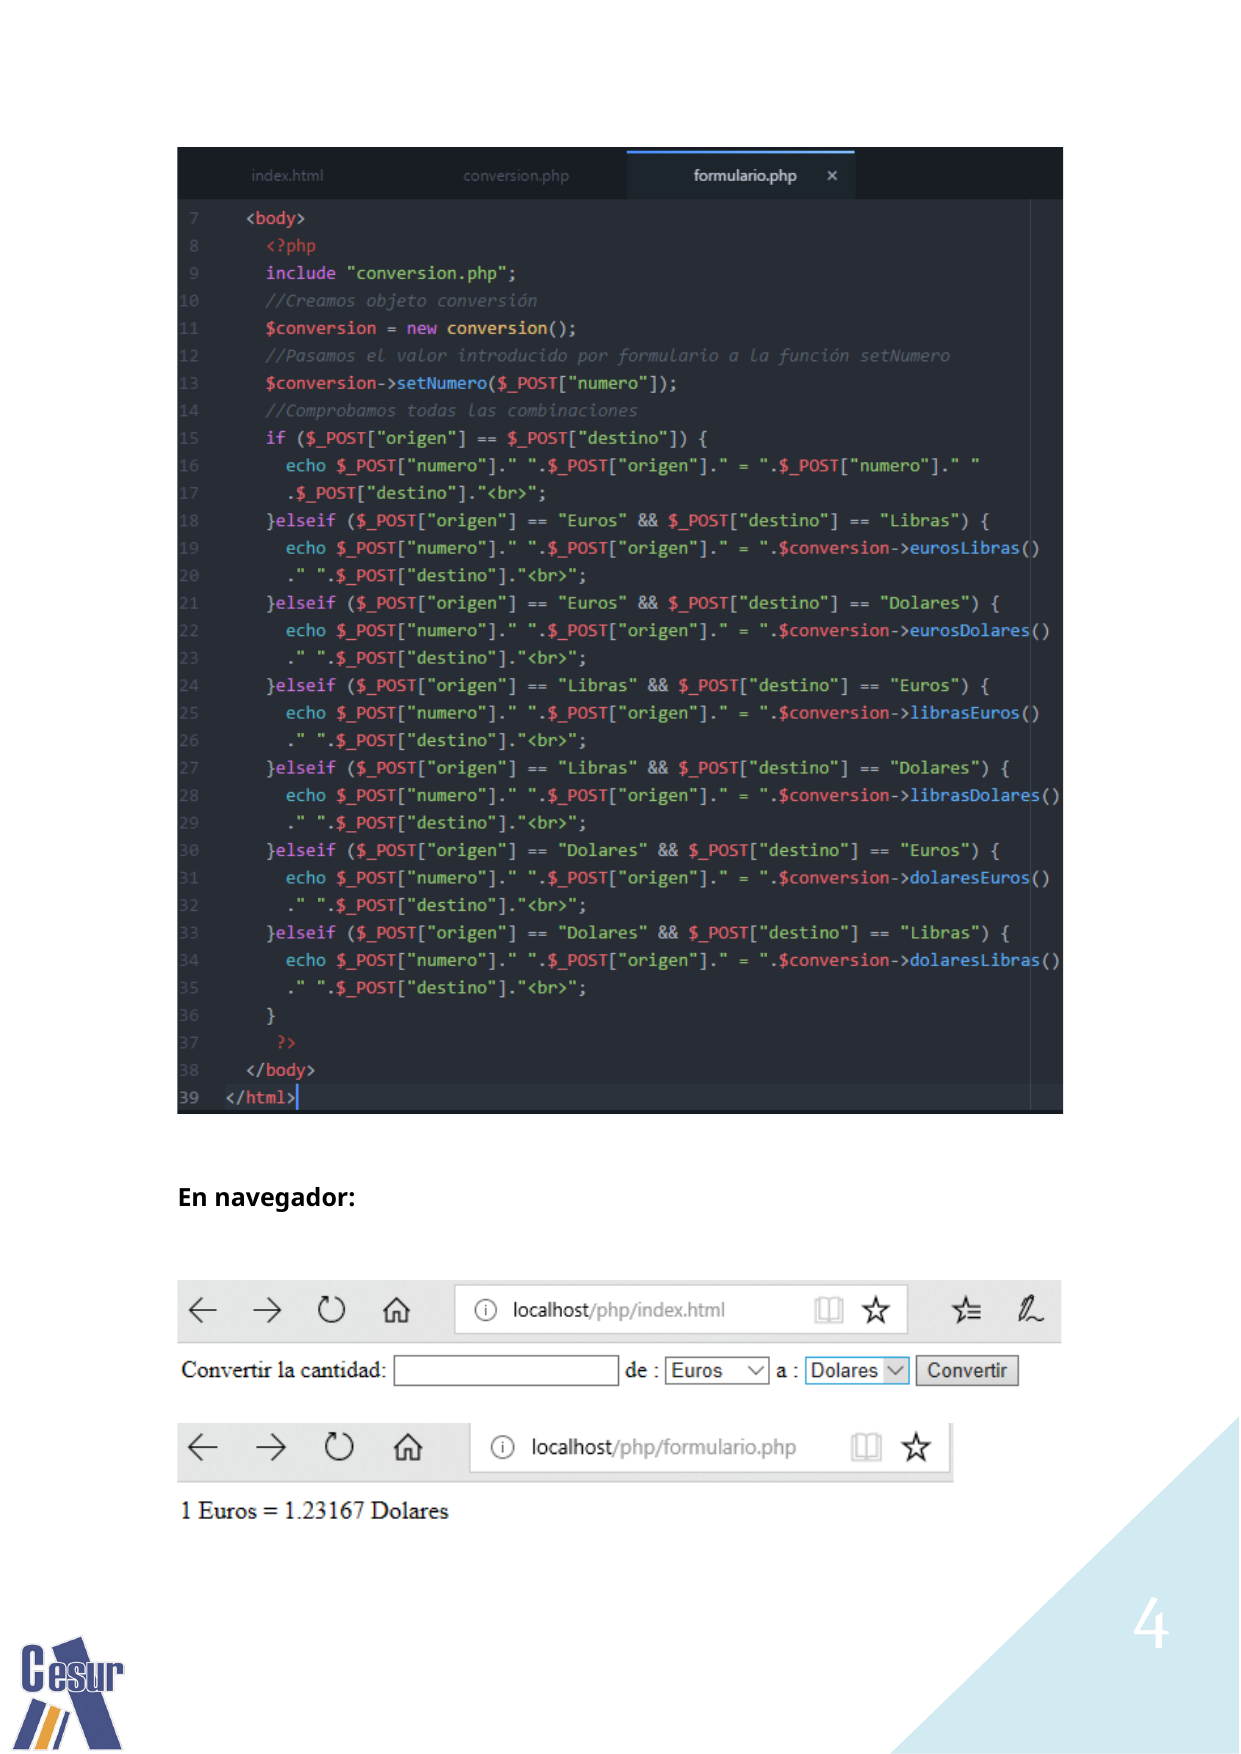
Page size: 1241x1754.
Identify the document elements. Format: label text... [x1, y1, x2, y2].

picture [177, 147, 1064, 1114]
text En navegador: [177, 1180, 1063, 1214]
picture [177, 1280, 1062, 1407]
picture [8, 1633, 130, 1754]
picture [177, 1423, 954, 1530]
